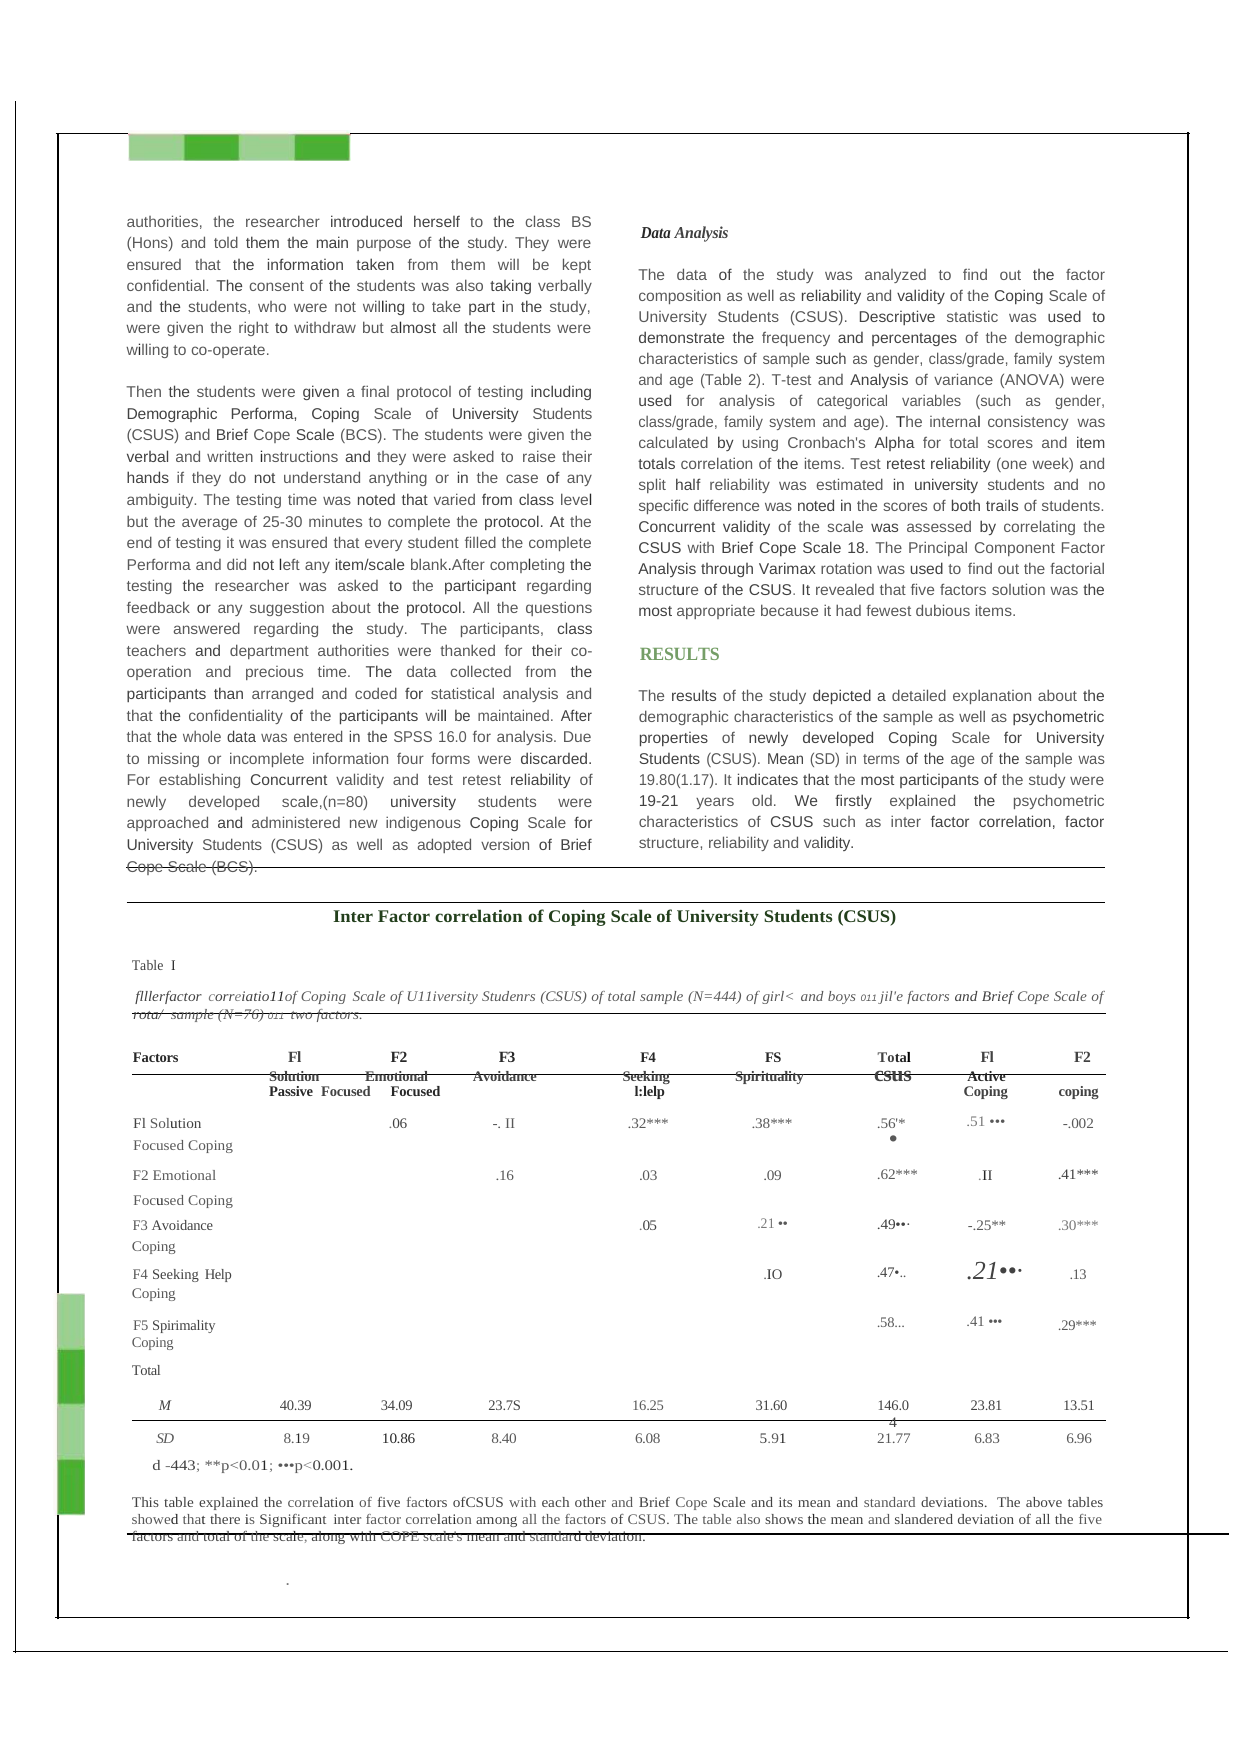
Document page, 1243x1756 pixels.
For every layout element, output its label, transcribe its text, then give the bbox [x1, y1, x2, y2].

text authorities, the researcher introduced herself to the class BS (Hons) and told them the main purpose of the study. They were ensured that the information taken from them will be kept confidential. The consent of the students was also taking verbally and the students, who were not willing to take part in the study, were given the right to withdraw but almost all the students were willing to co-operate. [126, 213, 592, 358]
text d -443; **p<0.01; •••p<0.001. [152, 1456, 1238, 1473]
text SD 8.19 10.86 8.40 6.08 5.91 21.77 6.83 6.96 [156, 1431, 1238, 1447]
subtitle RESULTS [639, 643, 1238, 664]
text The data of the study was analyzed to find out the factor composition as well as reliability and validity of the Coping Scale of University Students (CSUS). Descriptive statistic was used to demonstrate the frequency and percentages of the demographic characteristics of sample such as gender, class/grade, family system and age (Table 2). T-test and Analysis of variance (ANOVA) were used for analysis of categorical variables (such as gender, class/grade, family system and age). The internal consistency was calculated by using Cronbach's Alpha for total scores and item totals correlation of the items. Test retest reliability (one week) and split half reliability was estimated in university students and no specific difference was noted in the scores of both trails of students. Concurrent validity of the scale was assessed by correlating the CSUS with Brief Cope Scale 18. The Principal Component Factor Analysis through Varimax rotation was used to find out the factorial structure of the CSUS. It revealed that five factors solution was the most appropriate because it had fewest dubious items. [638, 266, 1105, 620]
picture [128, 130, 351, 161]
text The results of the study depicted a detailed explanation about the demographic characteristics of the sample as well as psychometric properties of newly developed Coping Scale for University Students (CSUS). Mean (SD) in terms of the age of the sample was 19.80(1.17). It indicates that the most participants of the study were 19-21 years old. We firstly explained the psychometric characteristics of CSUS such as inter factor correlation, factor structure, reliability and validity. [638, 687, 1105, 852]
text flllerfactor correiatio11of Coping Scale of U11iversity Studenrs (CSUS) of total sample (N=444) of girl< and boys 011 jil'e factors and Brief Cope Scale of rota/ sample (N=76) 011 two factors. [133, 988, 1103, 1022]
text 4 [889, 1414, 1238, 1431]
picture [53, 1293, 85, 1516]
text Coping [132, 1238, 1238, 1255]
text Then the students were given a final protocol of testing including Demographic Performa, Coping Scale of University Students (CSUS) and Brief Cope Scale (BCS). The students were given the verbal and written instructions and they were asked to raise their hands if they do not understand anything or in the case of any ambiguity. The testing time was noted that varied from class level but the average of 25-30 minutes to complete the protocol. At the end of testing it was ensured that every student filled the complete Performa and did not left any item/scale blank.After completing the testing the researcher was asked to the participant regarding feedback or any suggestion about the protocol. All the questions were answered regarding the study. The participants, class teachers and department authorities were thanked for their co-operation and precious time. The data collected from the participants than arranged and coded for statistical analysis and that the confidentiality of the participants will be maintained. After that the whole data was entered in the SPSS 16.0 for analysis. Due to missing or incomplete information four forms were discarded. For establishing Concurrent validity and test retest reliability of newly developed scale,(n=80) university students were approached and administered new indigenous Coping Scale for University Students (CSUS) as well as adopted version of Brief Cope Scale (BCS). [126, 383, 592, 875]
text F2 Emotional .16 .03 .09 .62*** .II .41*** Focused Coping [132, 1166, 1100, 1208]
subtitle Inter Factor correlation of Coping Scale of University Students (CSUS) [333, 906, 1238, 926]
text Coping [132, 1285, 1238, 1302]
text Fl Solution .06 -. II .32*** .38*** .56'* .51 ••• -.002 Focused Coping • [133, 1117, 1095, 1155]
text M 40.39 34.09 23.7S 16.25 31.60 146.0 23.81 13.51 [158, 1396, 1238, 1413]
subtitle Data Analysis [641, 222, 1238, 242]
text F4 Seeking Help .IO .47•.. .21••· .13 [132, 1255, 1238, 1285]
text Factors Fl F2 F3 F4 FS Total Fl F2 Solution Emotional Avoidance Seeking Spirituality csus Active Passive Focused Focused l:lelp Coping coping [133, 1052, 1106, 1099]
text F3 Avoidance .05 .21 •• .49••· -.25** .30*** [132, 1217, 1238, 1234]
text Table I [132, 957, 1238, 974]
text Coping Total [132, 1334, 200, 1379]
text This table explained the correlation of five factors ofCSUS with each other and Brief Cope Scale and its mean and standard deviations. The above tables showed that there is Significant inter factor correlation among all the factors of CSUS. The table also shows the mean and slandered deviation of all the five factors and total of the scale, along with COPE scale's mean and standard deviation. [131, 1493, 1103, 1544]
text F5 Spirimality .58... .41 ••• .29*** [133, 1314, 1238, 1334]
